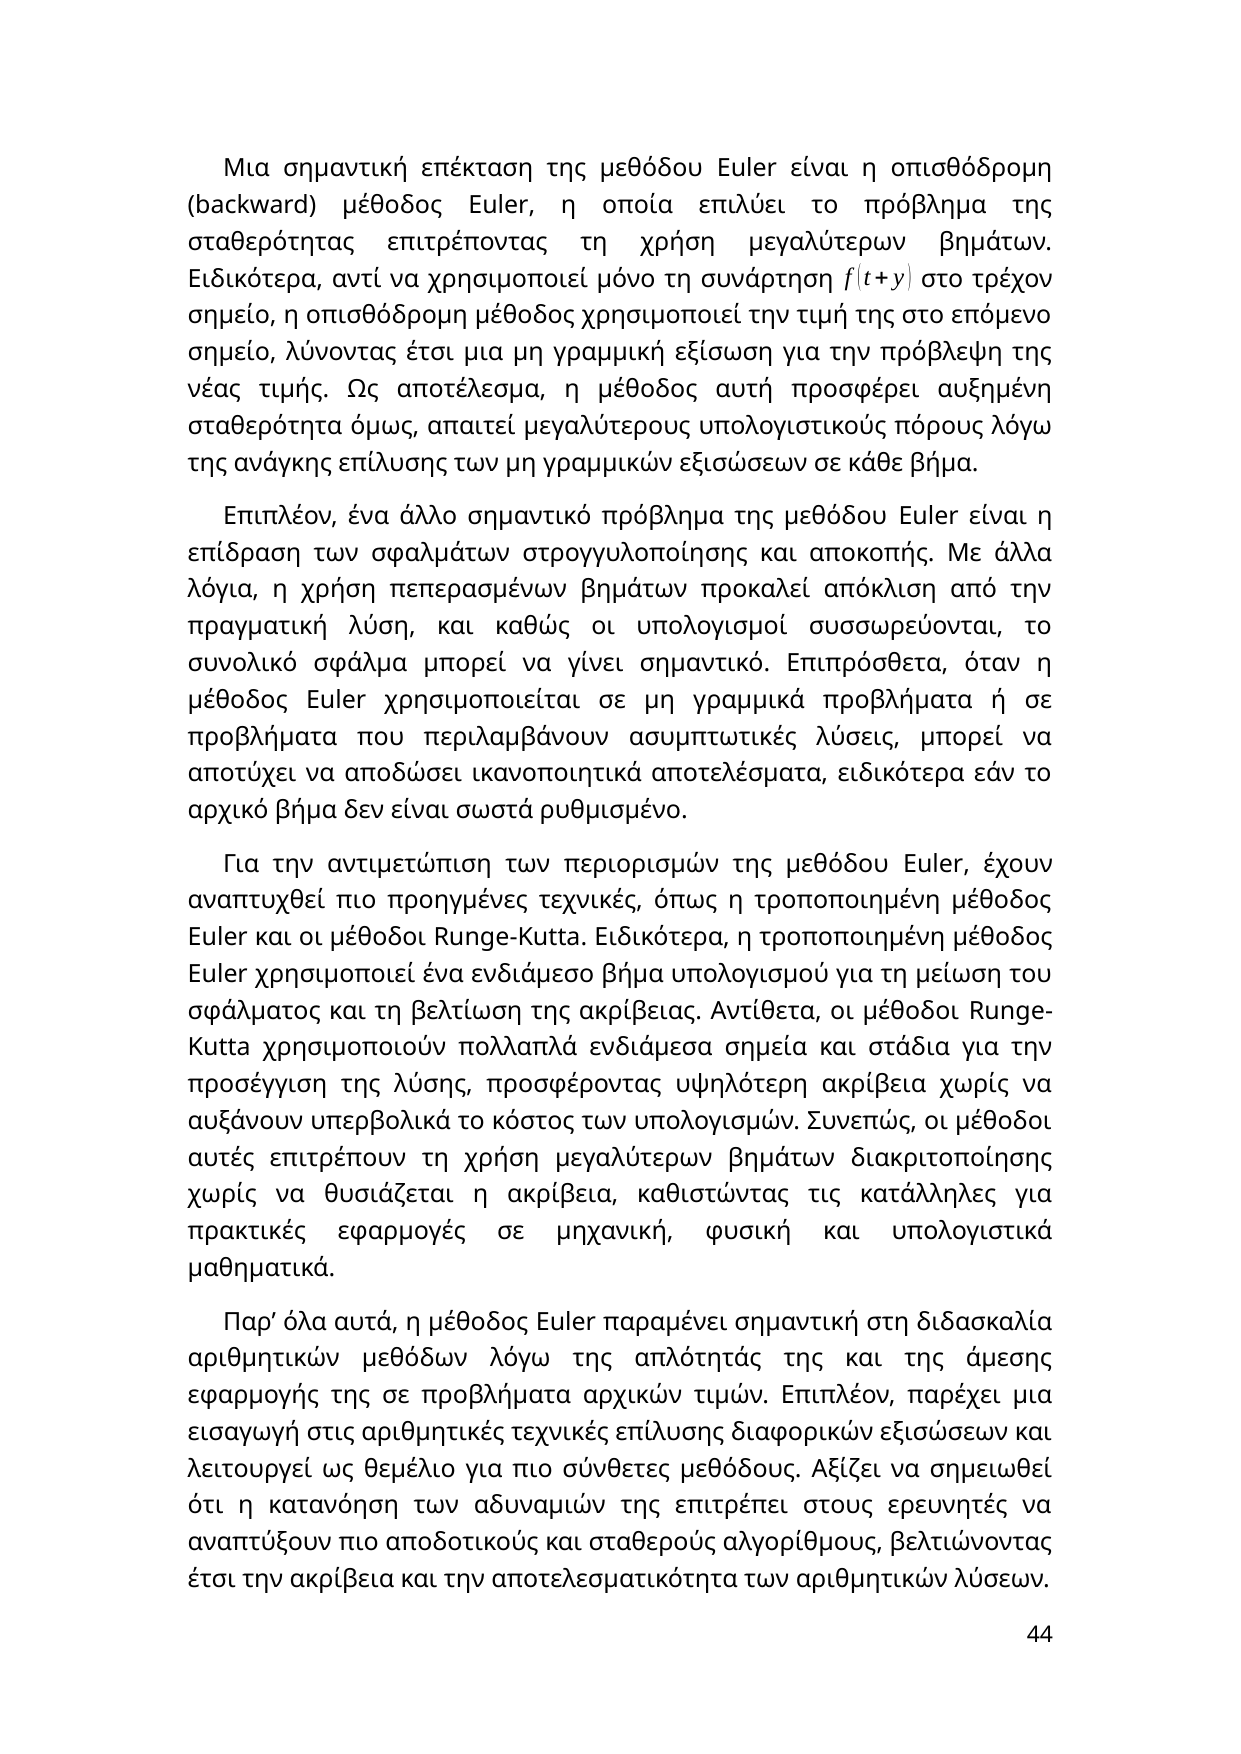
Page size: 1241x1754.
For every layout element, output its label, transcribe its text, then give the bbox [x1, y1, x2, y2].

text Επιπλέον, ένα άλλο σημαντικό πρόβλημα της μεθόδου Euler είναι η επίδραση των σφαλμάτων στρογγυλοποίησης και αποκοπής. Με άλλα λόγια, η χρήση πεπερασμένων βημάτων προκαλεί απόκλιση από την πραγματική λύση, και καθώς οι υπολογισμοί συσσωρεύονται, το συνολικό σφάλμα μπορεί να γίνει σημαντικό. Επιπρόσθετα, όταν η μέθοδος Euler χρησιμοποιείται σε μη γραμμικά προβλήματα ή σε προβλήματα που περιλαμβάνουν ασυμπτωτικές λύσεις, μπορεί να αποτύχει να αποδώσει ικανοποιητικά αποτελέσματα, ειδικότερα εάν το αρχικό βήμα δεν είναι σωστά ρυθμισμένο. [187, 498, 1053, 826]
text Παρ’ όλα αυτά, η μέθοδος Euler παραμένει σημαντική στη διδασκαλία αριθμητικών μεθόδων λόγω της απλότητάς της και της άμεσης εφαρμογής της σε προβλήματα αρχικών τιμών. Επιπλέον, παρέχει μια εισαγωγή στις αριθμητικές τεχνικές επίλυσης διαφορικών εξισώσεων και λειτουργεί ως θεμέλιο για πιο σύνθετες μεθόδους. Αξίζει να σημειωθεί ότι η κατανόηση των αδυναμιών της επιτρέπει στους ερευνητές να αναπτύξουν πιο αποδοτικούς και σταθερούς αλγορίθμους, βελτιώνοντας έτσι την ακρίβεια και την αποτελεσματικότητα των αριθμητικών λύσεων. [187, 1303, 1053, 1594]
text Μια σημαντική επέκταση της μεθόδου Euler είναι η οπισθόδρομη (backward) μέθοδος Euler, η οποία επιλύει το πρόβλημα της σταθερότητας επιτρέποντας τη χρήση μεγαλύτερων βημάτων. Ειδικότερα, αντί να χρησιμοποιεί μόνο τη συνάρτηση στο τρέχον σημείο, η οπισθόδρομη μέθοδος χρησιμοποιεί την τιμή της στο επόμενο σημείο, λύνοντας έτσι μια μη γραμμική εξίσωση για την πρόβλεψη της νέας τιμής. Ως αποτέλεσμα, η μέθοδος αυτή προσφέρει αυξημένη σταθερότητα όμως, απαιτεί μεγαλύτερους υπολογιστικούς πόρους λόγω της ανάγκης επίλυσης των μη γραμμικών εξισώσεων σε κάθε βήμα. [187, 150, 1053, 478]
text Για την αντιμετώπιση των περιορισμών της μεθόδου Euler, έχουν αναπτυχθεί πιο προηγμένες τεχνικές, όπως η τροποποιημένη μέθοδος Euler και οι μέθοδοι Runge-Kutta. Ειδικότερα, η τροποποιημένη μέθοδος Euler χρησιμοποιεί ένα ενδιάμεσο βήμα υπολογισμού για τη μείωση του σφάλματος και τη βελτίωση της ακρίβειας. Αντίθετα, οι μέθοδοι Runge-Kutta χρησιμοποιούν πολλαπλά ενδιάμεσα σημεία και στάδια για την προσέγγιση της λύσης, προσφέροντας υψηλότερη ακρίβεια χωρίς να αυξάνουν υπερβολικά το κόστος των υπολογισμών. Συνεπώς, οι μέθοδοι αυτές επιτρέπουν τη χρήση μεγαλύτερων βημάτων διακριτοποίησης χωρίς να θυσιάζεται η ακρίβεια, καθιστώντας τις κατάλληλες για πρακτικές εφαρμογές σε μηχανική, φυσική και υπολογιστικά μαθηματικά. [187, 845, 1053, 1284]
